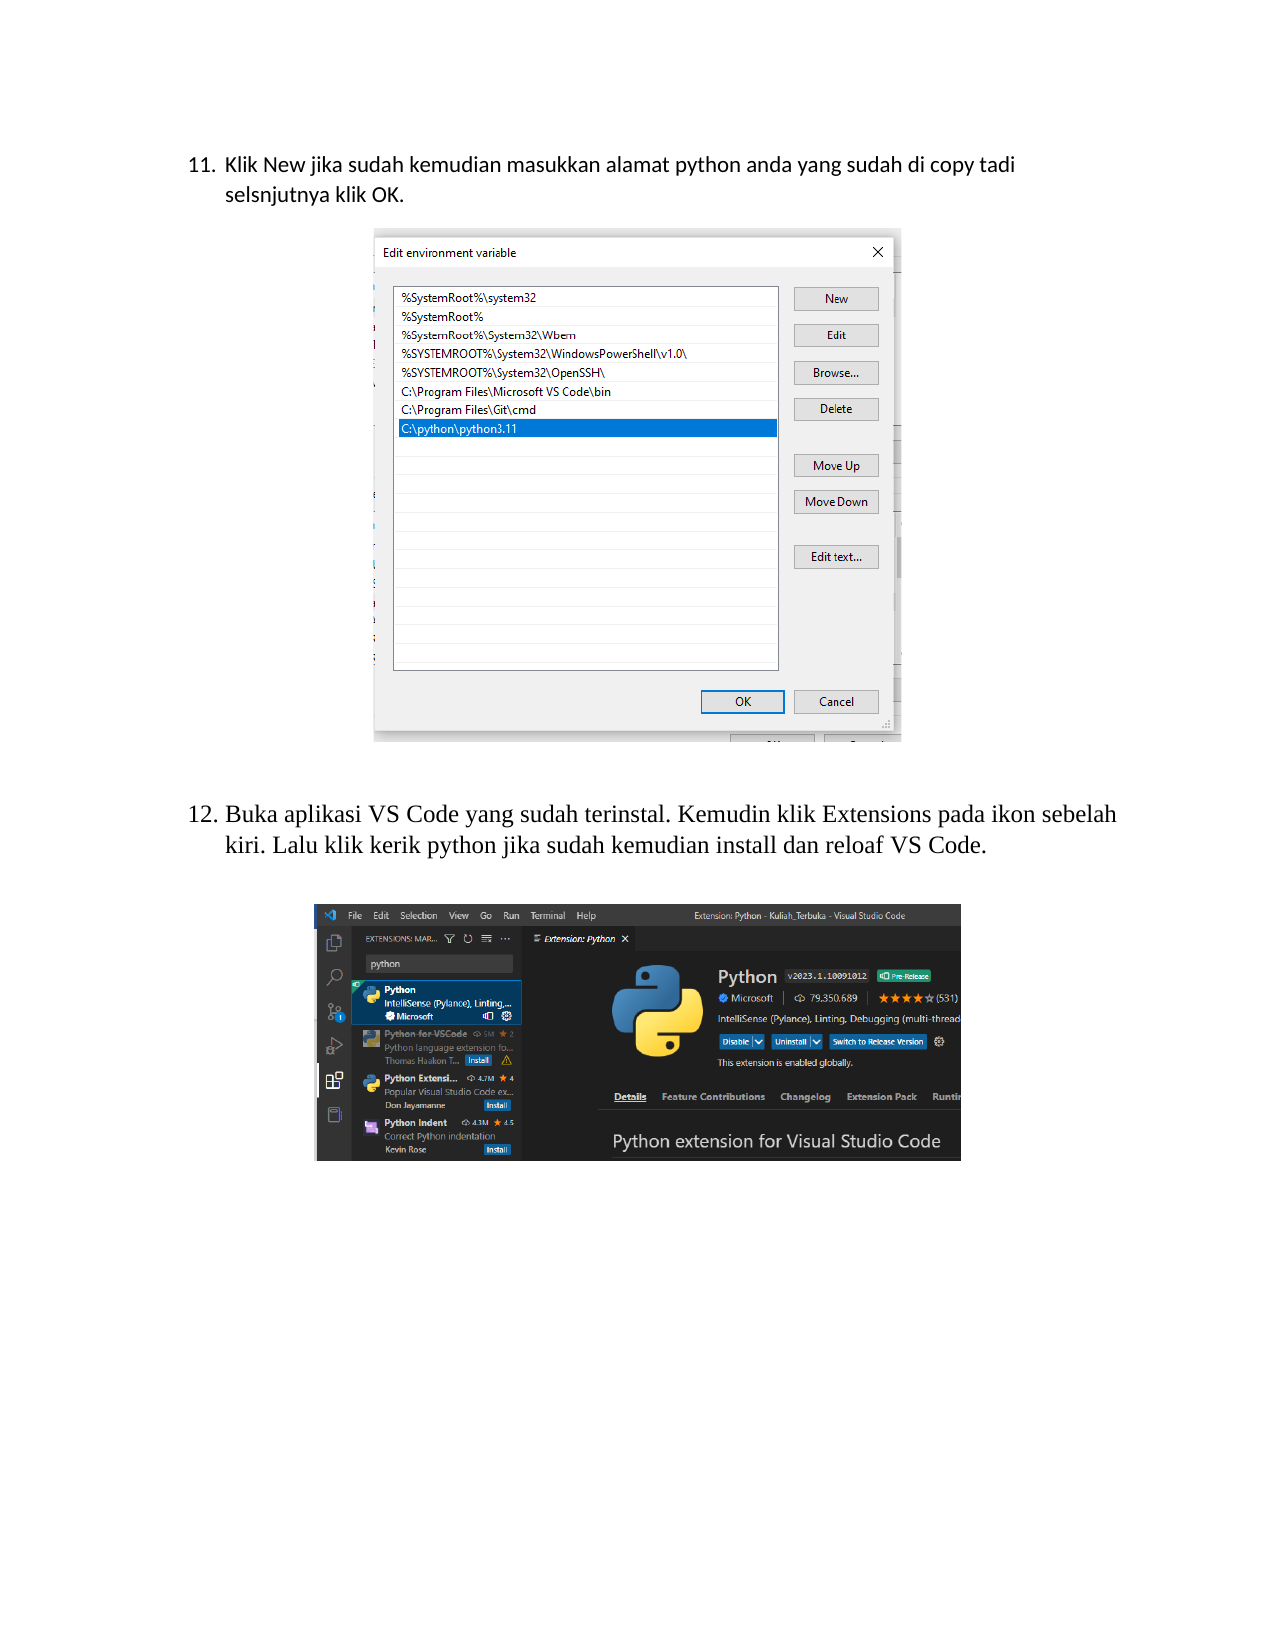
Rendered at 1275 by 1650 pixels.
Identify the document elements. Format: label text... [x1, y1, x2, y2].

picture [373, 228, 902, 742]
list Buka aplikasi VS Code yang sudah terinstal. Kemudin klik Extensions pada ikon sebelah kiri. Lalu klik kerik python jika sudah kemudian install dan reloaf VS Code. [187, 799, 1125, 859]
list Klik New jika sudah kemudian masukkan alamat python anda yang sudah di copy tadi selsnjutnya klik OK. [187, 150, 1125, 208]
picture [314, 904, 961, 1161]
